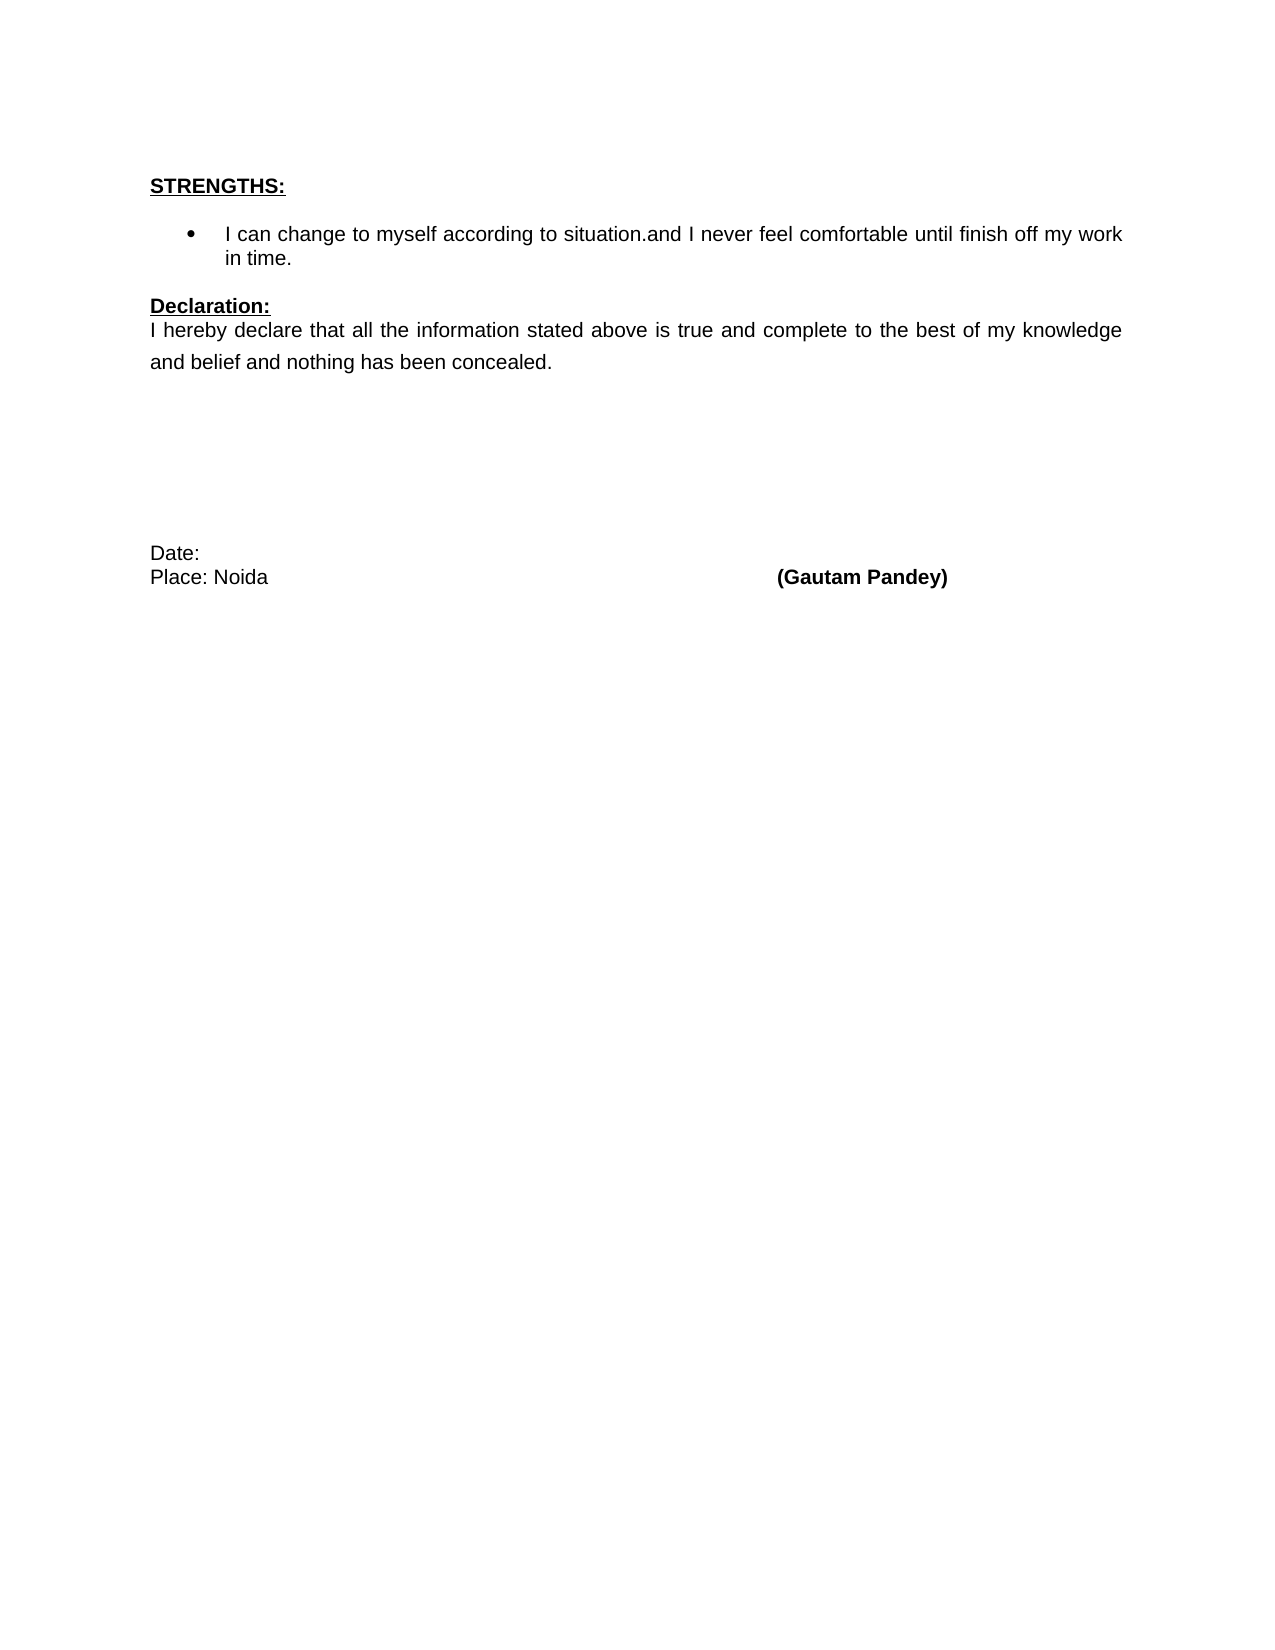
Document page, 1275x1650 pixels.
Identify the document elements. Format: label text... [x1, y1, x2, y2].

text I hereby declare that all the information stated above is true and complete to the best of my knowledge and belief and nothing has been concealed. [150, 318, 1125, 373]
text Date: Place: Noida (Gautam Pandey) [150, 541, 1125, 589]
text Declaration: [150, 270, 1125, 318]
list I can change to myself according to situation.and I never feel comfortable until finish off my work in time. [187, 222, 1125, 270]
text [150, 150, 1125, 198]
